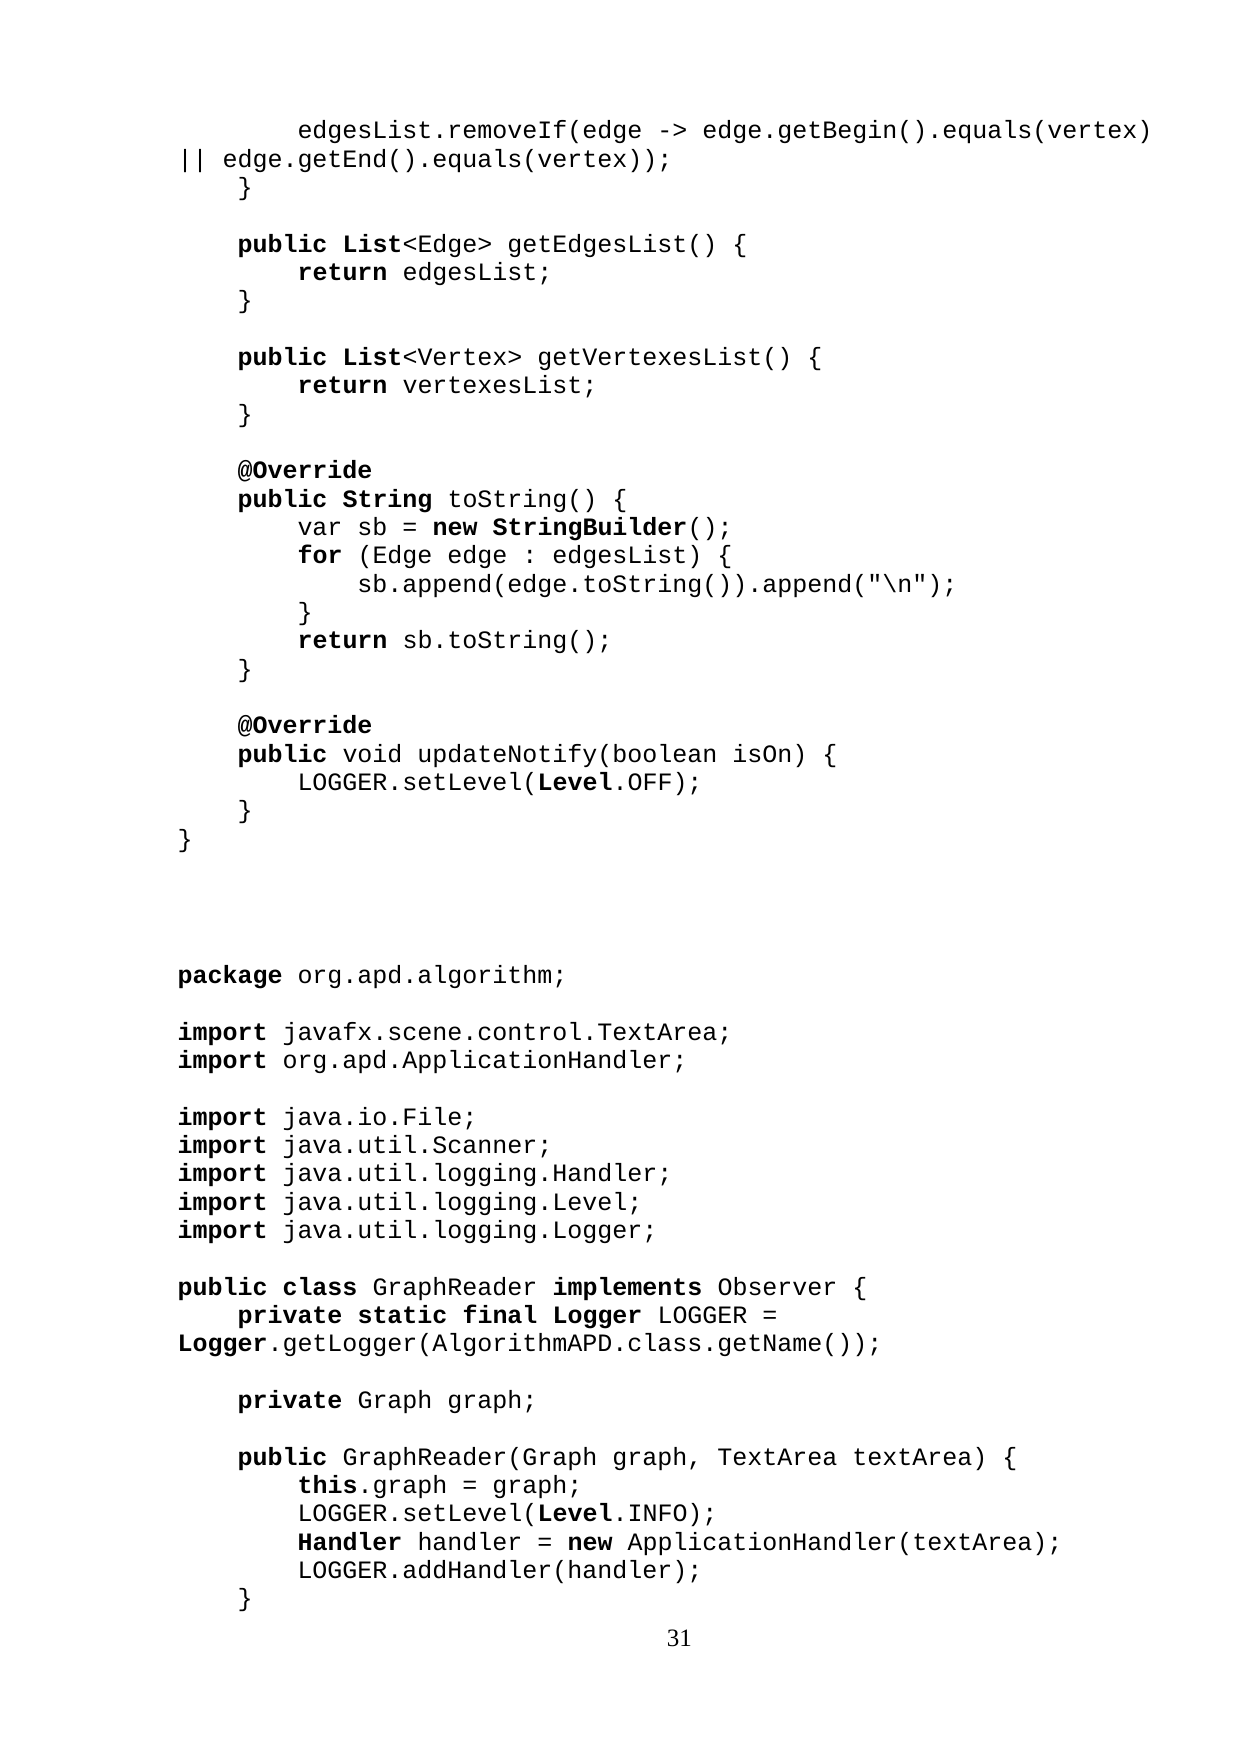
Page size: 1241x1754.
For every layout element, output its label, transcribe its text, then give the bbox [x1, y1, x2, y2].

text edgesList.removeIf(edge -> edge.getBegin().equals(vertex) || edge.getEnd().equals(vertex)); [177, 118, 1181, 175]
text } [177, 798, 1181, 826]
text LOGGER.addHandler(handler); [177, 1557, 1181, 1586]
text LOGGER.setLevel(Level.OFF); [177, 770, 1181, 798]
text public void updateNotify(boolean isOn) { [177, 741, 1181, 770]
text sb.append(edge.toString()).append("\n"); [177, 571, 1181, 600]
text } [177, 656, 1181, 685]
text import java.util.logging.Logger; [177, 1217, 1181, 1246]
text private static final Logger LOGGER = Logger.getLogger(AlgorithmAPD.class.getName()); [177, 1302, 1181, 1359]
text import java.util.Scanner; [177, 1132, 1181, 1161]
text public List<Vertex> getVertexesList() { [177, 345, 1181, 373]
text public String toString() { [177, 486, 1181, 515]
text return edgesList; [177, 260, 1181, 288]
text package org.apd.algorithm; [177, 962, 1181, 991]
text } [177, 175, 1181, 203]
text } [177, 401, 1181, 430]
text return vertexesList; [177, 373, 1181, 401]
text LOGGER.setLevel(Level.INFO); [177, 1501, 1181, 1529]
text private Graph graph; [177, 1387, 1181, 1416]
text } [177, 826, 1181, 855]
text var sb = new StringBuilder(); [177, 515, 1181, 543]
text public GraphReader(Graph graph, TextArea textArea) { [177, 1444, 1181, 1472]
text Handler handler = new ApplicationHandler(textArea); [177, 1529, 1181, 1557]
text for (Edge edge : edgesList) { [177, 543, 1181, 571]
text } [177, 600, 1181, 628]
text public List<Edge> getEdgesList() { [177, 231, 1181, 260]
text return sb.toString(); [177, 628, 1181, 656]
text } [177, 1586, 1181, 1614]
text @Override [177, 458, 1181, 486]
text import java.io.File; [177, 1104, 1181, 1132]
text import java.util.logging.Level; [177, 1189, 1181, 1217]
text @Override [177, 713, 1181, 741]
text import org.apd.ApplicationHandler; [177, 1047, 1181, 1076]
text public class GraphReader implements Observer { [177, 1274, 1181, 1302]
text this.graph = graph; [177, 1472, 1181, 1501]
text import java.util.logging.Handler; [177, 1161, 1181, 1189]
text import javafx.scene.control.TextArea; [177, 1019, 1181, 1047]
text } [177, 288, 1181, 316]
